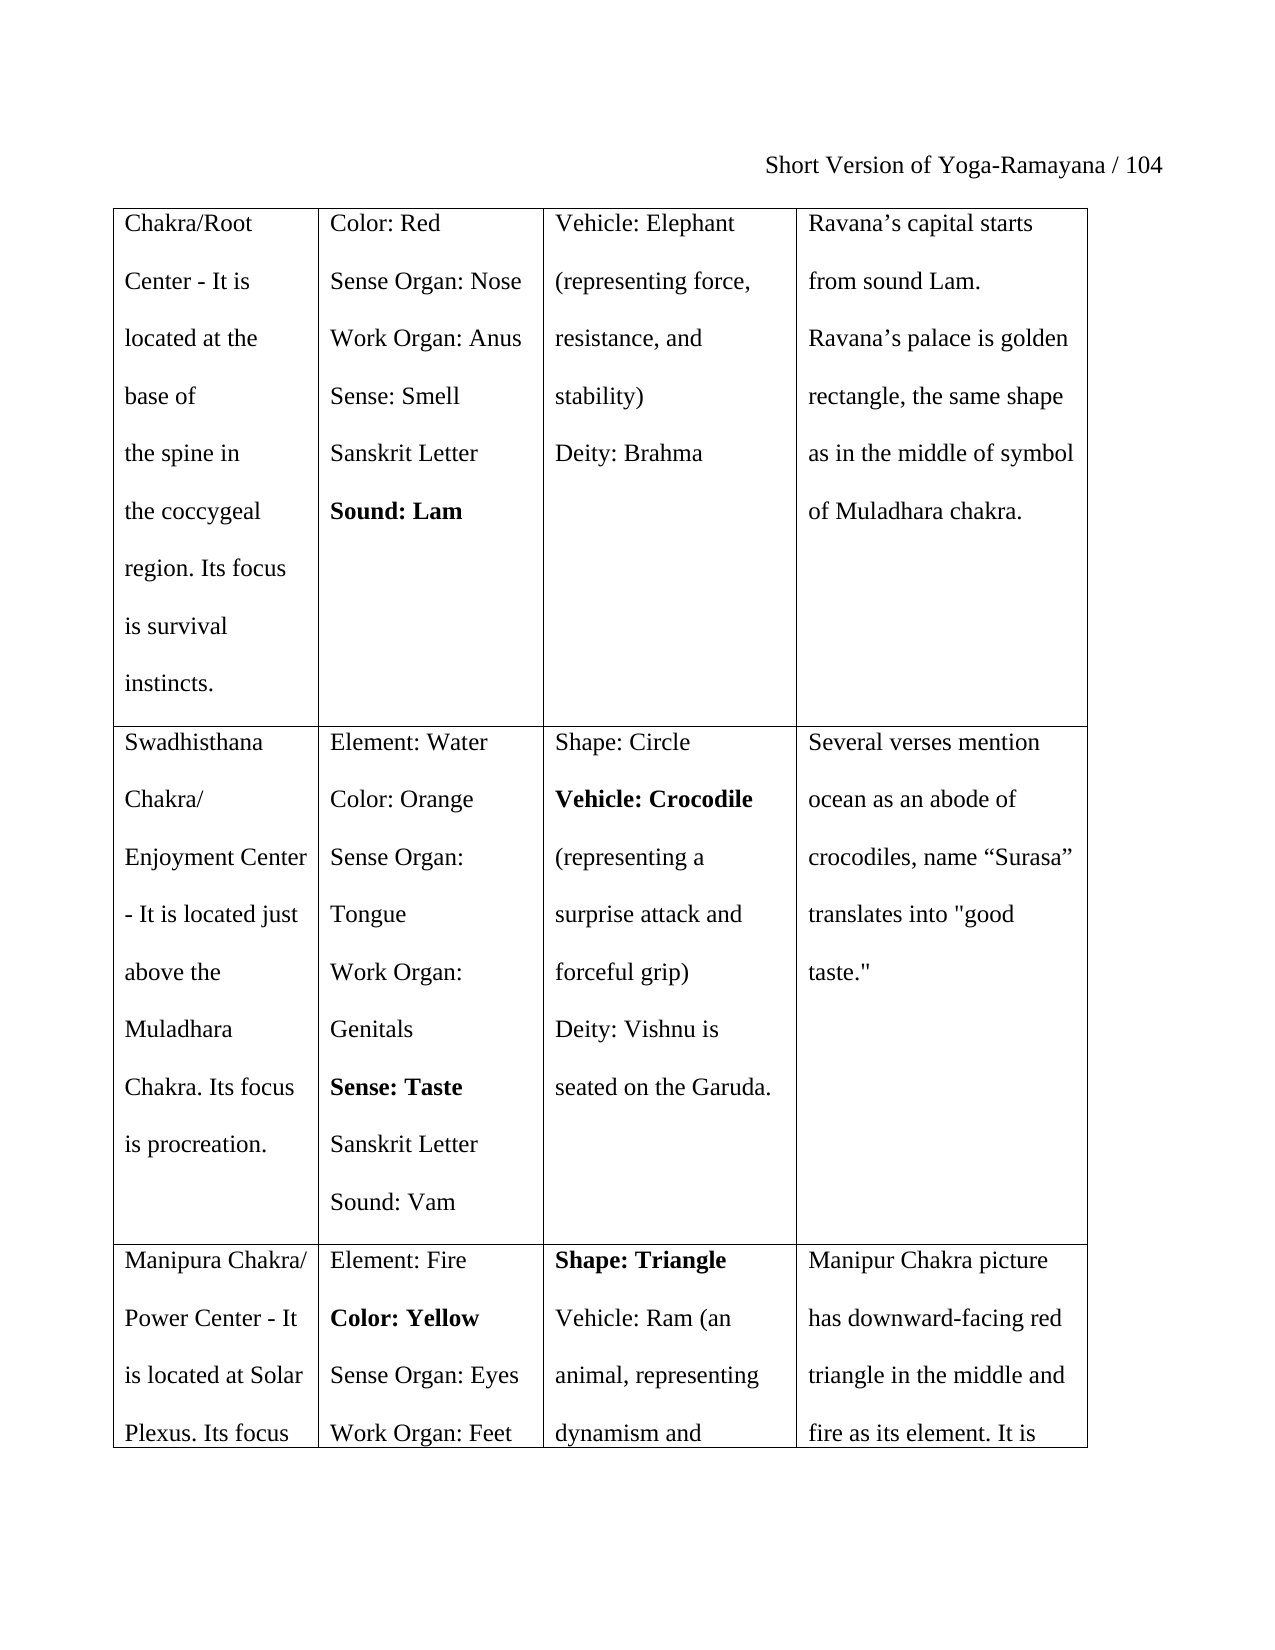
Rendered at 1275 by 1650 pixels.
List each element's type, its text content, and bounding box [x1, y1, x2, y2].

table_cell Manipur Chakra picture has downward-facing red triangle in the middle and fire as its element. It is referred as a mountain with a golden hue. [797, 1245, 1087, 1447]
table_cell Shape: Triangle Vehicle: Ram (an animal, representing dynamism and endurance) Deity: Old Shiva sitting on Tiger skin [544, 1245, 796, 1447]
table_cell Manipura Chakra/ Power Center - It is located at Solar Plexus. Its focus is power. [114, 1245, 318, 1447]
table_cell Muladhara Chakra/Root Center - It is located at the base of the spine in the coccygeal region. Its focus is survival instincts. [114, 209, 318, 726]
table_cell Swadhisthana Chakra/ Enjoyment Center - It is located just above the Muladhara Chakra. Its focus is procreation. [114, 727, 318, 1244]
table_cell Element: Water Color: Orange Sense Organ: Tongue Work Organ: Genitals Sense: Taste Sanskrit Letter Sound: Vam [319, 727, 543, 1244]
table_cell Shape: Circle Vehicle: Crocodile (representing a surprise attack and forceful grip) Deity: Vishnu is seated on the Garuda. [544, 727, 796, 1244]
table_cell Several verses mention ocean as an abode of crocodiles, name “Surasa” translates into "good taste." [797, 727, 1087, 1244]
table_cell Shape: Square Vehicle: Elephant (representing force, resistance, and stability) Deity: Brahma [544, 209, 796, 726]
table_cell Element: Fire Color: Yellow Sense Organ: Eyes Work Organ: Feet and legs Sense: Sight Sanskrit Letter Sound: Ram [319, 1245, 543, 1447]
table_cell Element: Earth Color: Red Sense Organ: Nose Work Organ: Anus Sense: Smell Sanskrit Letter Sound: Lam [319, 209, 543, 726]
